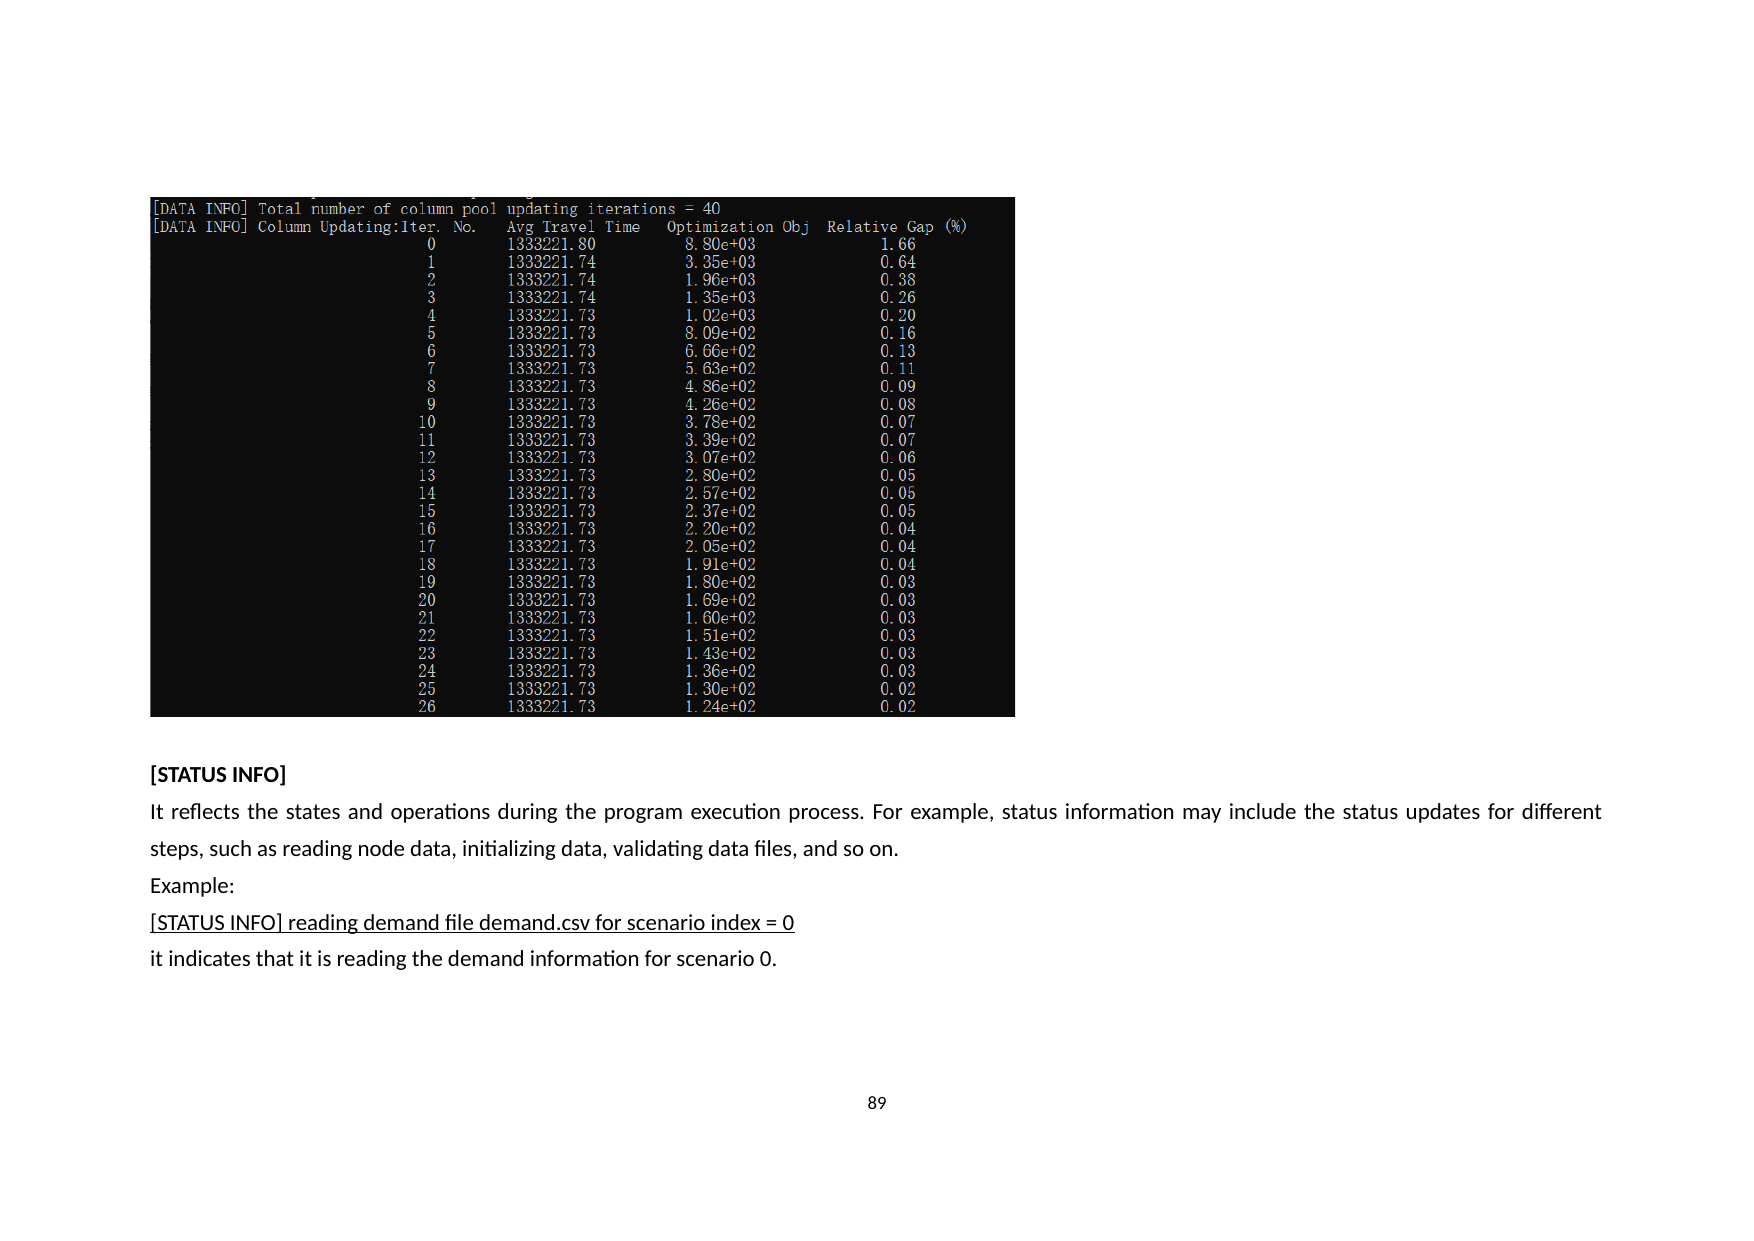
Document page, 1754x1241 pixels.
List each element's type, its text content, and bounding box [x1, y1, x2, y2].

text It reflects the states and operations during the program execution process. For example, status information may include the status updates for different steps, such as reading node data, initializing data, validating data files, and so on. [150, 795, 1604, 865]
picture [150, 197, 1016, 717]
text [STATUS INFO] reading demand file demand.csv for scenario index = 0 [150, 906, 1604, 938]
text Example: [150, 869, 1604, 901]
text [STATUS INFO] [150, 758, 1604, 791]
text it indicates that it is reading the demand information for scenario 0. [150, 942, 1604, 975]
